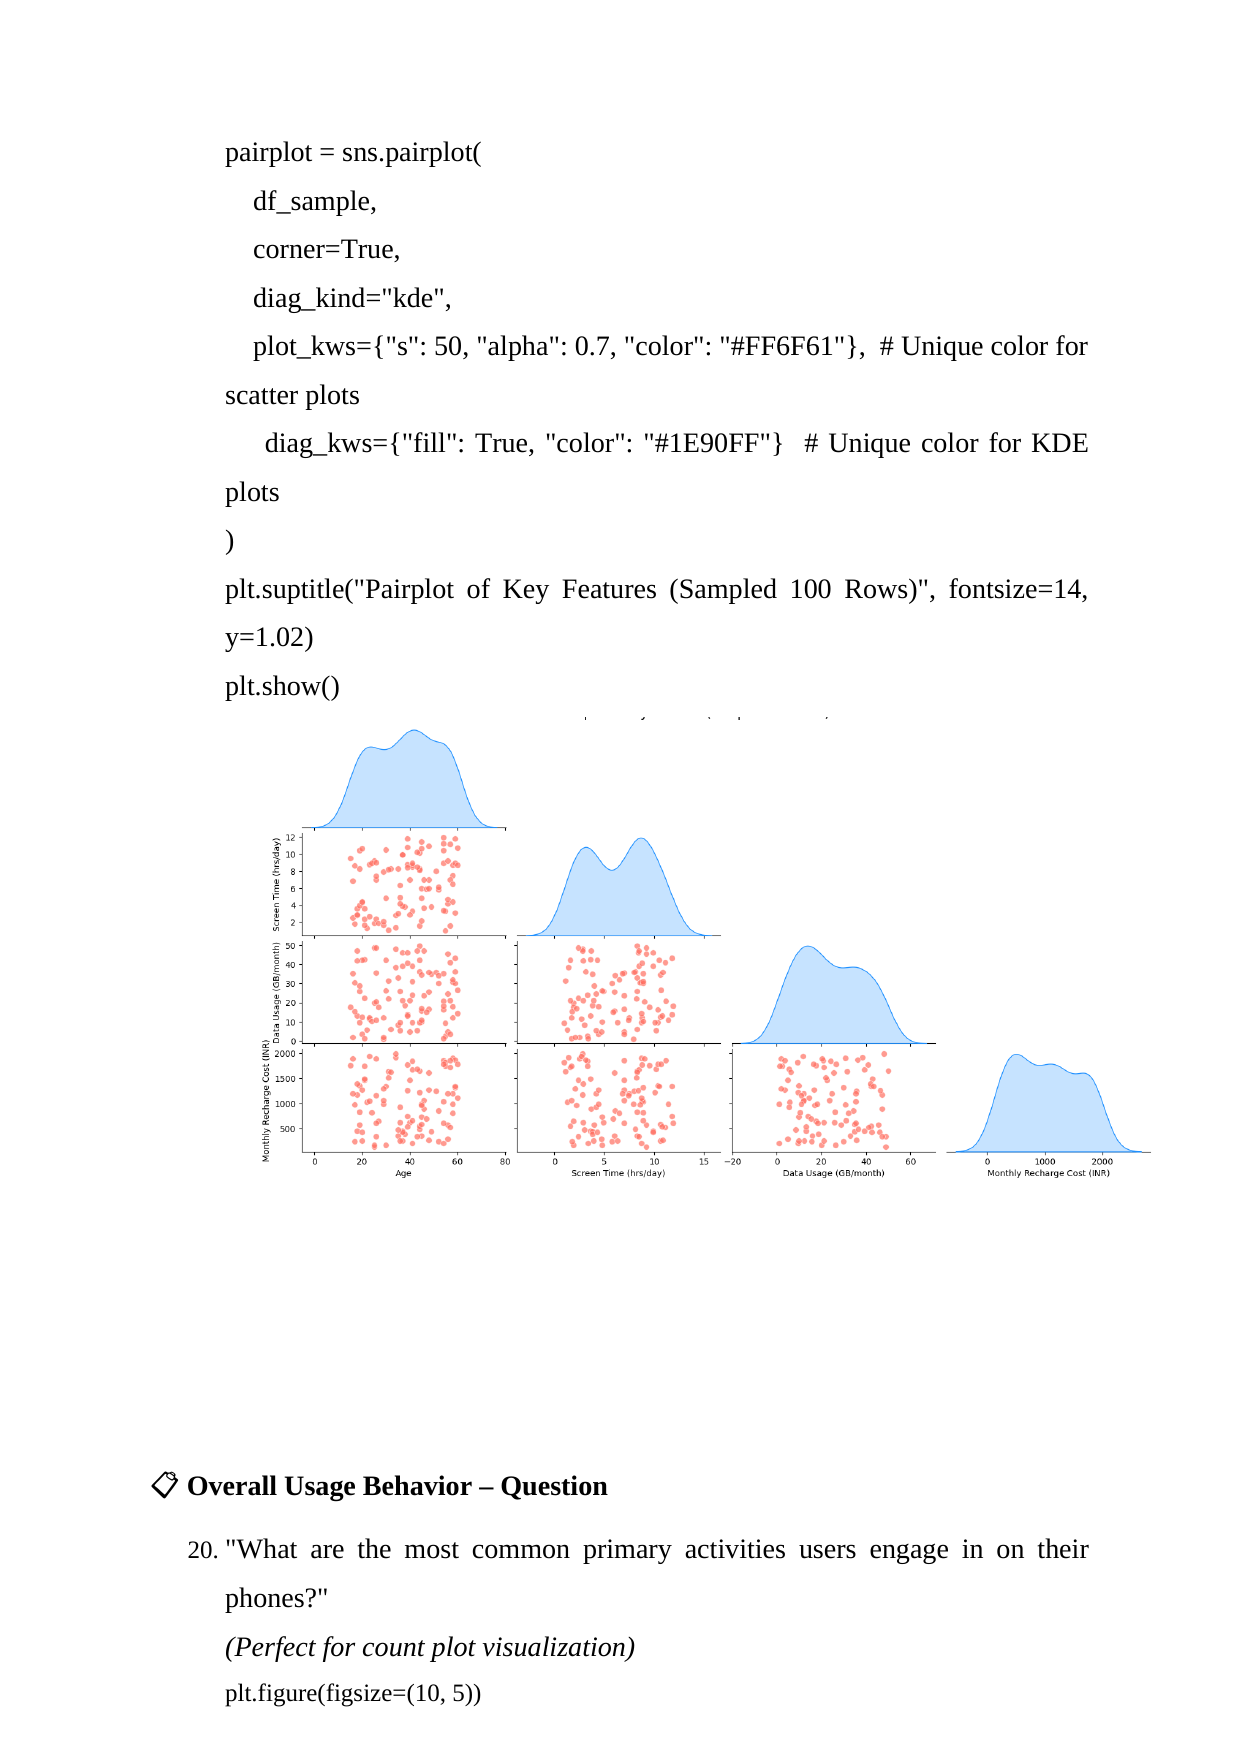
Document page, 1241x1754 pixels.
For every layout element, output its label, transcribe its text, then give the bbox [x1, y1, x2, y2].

list plt.figure(figsize=(10, 5)) [225, 1678, 1090, 1707]
text df_sample, [225, 183, 1090, 216]
text corner=True, [225, 232, 1090, 264]
text plt.suptitle("Pairplot of Key Features (Sampled 100 Rows)", fontsize=14, y=1.02) [225, 572, 1090, 653]
text plt.show() [225, 669, 1090, 701]
text plot_kws={"s": 50, "alpha": 0.7, "color": "#FF6F61"}, # Unique color for scatter plots [225, 329, 1090, 410]
text diag_kind="kde", [225, 281, 1090, 313]
picture [225, 717, 1166, 1179]
text pairplot = sns.pairplot( [150, 135, 1090, 167]
text diag_kws={"fill": True, "color": "#1E90FF"} # Unique color for KDE plots [225, 426, 1090, 507]
text ) [225, 523, 1090, 556]
list "What are the most common primary activities users engage in on their phones?" (Perfect for count plot visualization) [187, 1532, 1090, 1662]
subtitle 📋 Overall Usage Behavior – Question [150, 1465, 1090, 1503]
